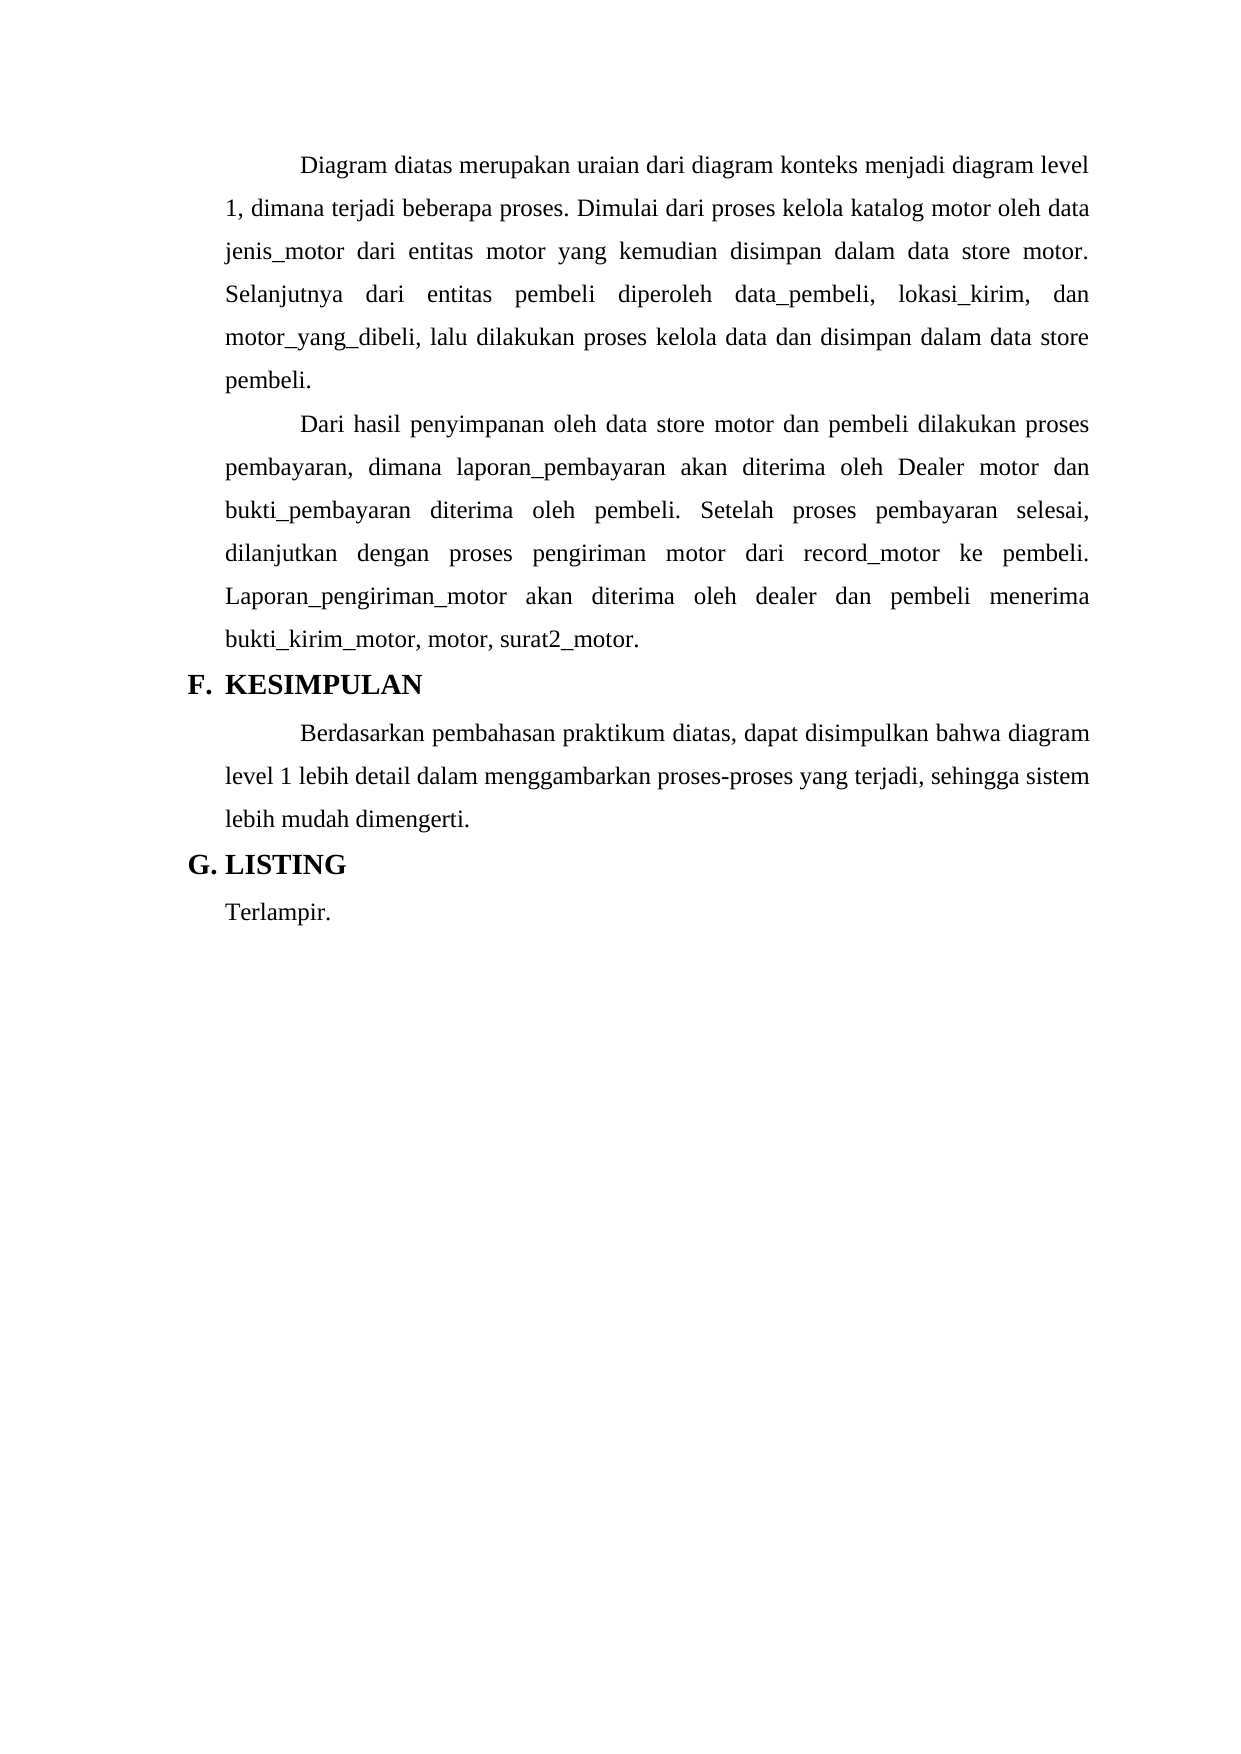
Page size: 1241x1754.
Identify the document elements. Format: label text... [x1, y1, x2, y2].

list Terlampir. [225, 897, 1090, 926]
list Dari hasil penyimpanan oleh data store motor dan pembeli dilakukan proses pembayaran, dimana laporan_pembayaran akan diterima oleh Dealer motor dan bukti_pembayaran diterima oleh pembeli. Setelah proses pembayaran selesai, dilanjutkan dengan proses pengiriman motor dari record_motor ke pembeli. Laporan_pengiriman_motor akan diterima oleh dealer dan pembeli menerima bukti_kirim_motor, motor, surat2_motor. [225, 409, 1090, 653]
list LISTING [187, 847, 1090, 881]
list Berdasarkan pembahasan praktikum diatas, dapat disimpulkan bahwa diagram level 1 lebih detail dalam menggambarkan proses-proses yang terjadi, sehingga sistem lebih mudah dimengerti. [225, 718, 1090, 833]
list Diagram diatas merupakan uraian dari diagram konteks menjadi diagram level 1, dimana terjadi beberapa proses. Dimulai dari proses kelola katalog motor oleh data jenis_motor dari entitas motor yang kemudian disimpan dalam data store motor. Selanjutnya dari entitas pembeli diperoleh data_pembeli, lokasi_kirim, dan motor_yang_dibeli, lalu dilakukan proses kelola data dan disimpan dalam data store pembeli. [225, 150, 1090, 394]
list KESIMPULAN [187, 667, 1090, 701]
